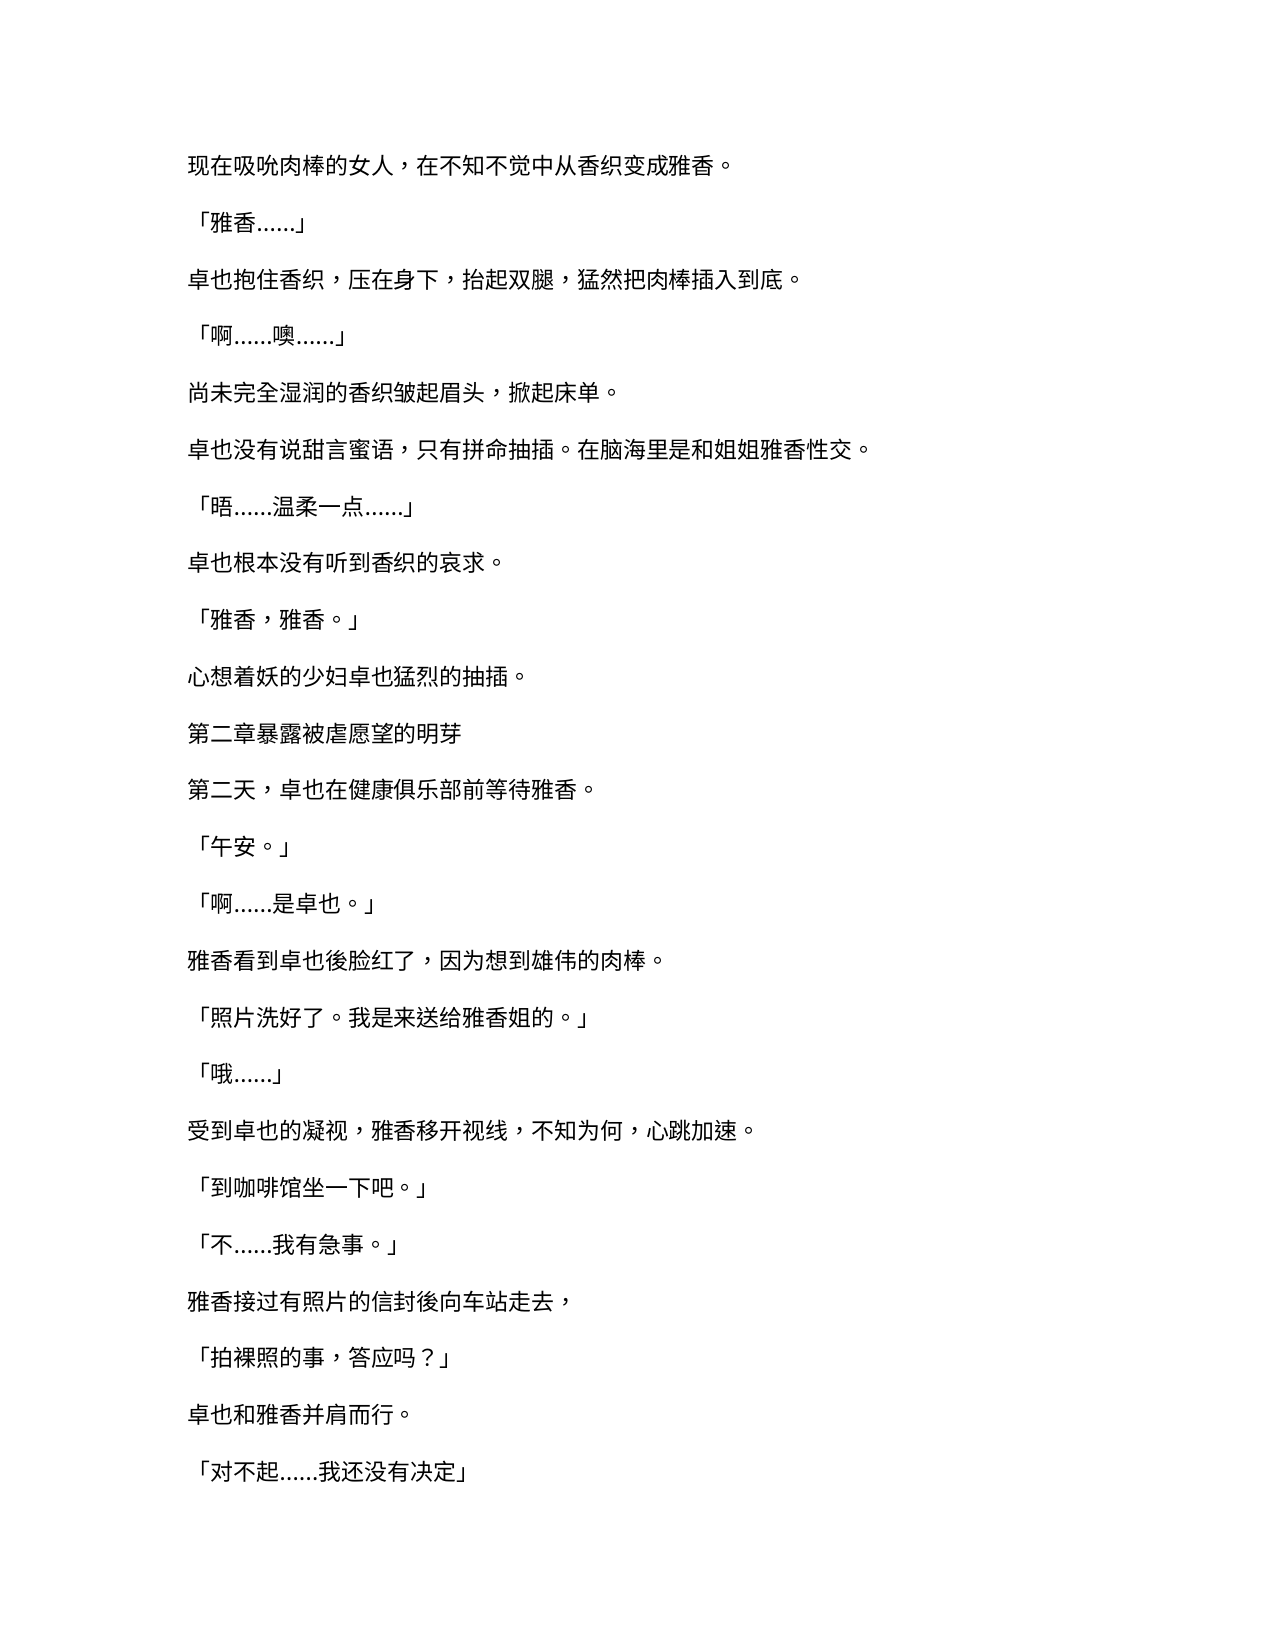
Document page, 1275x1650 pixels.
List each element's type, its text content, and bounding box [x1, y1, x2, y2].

text 「不……我有急事。」 [187, 1229, 1087, 1260]
text 「啊……是卓也。」 [187, 888, 1087, 919]
text 心想着妖的少妇卓也猛烈的抽插。 [187, 661, 1087, 692]
text 卓也没有说甜言蜜语，只有拼命抽插。在脑海里是和姐姐雅香性交。 [187, 434, 1087, 465]
text 第二天，卓也在健康俱乐部前等待雅香。 [187, 774, 1087, 806]
text 受到卓也的凝视，雅香移开视线，不知为何，心跳加速。 [187, 1115, 1087, 1146]
text 「对不起……我还没有决定」 [187, 1456, 1087, 1487]
text 「晤……温柔一点……」 [187, 491, 1087, 522]
text 卓也抱住香织，压在身下，抬起双腿，猛然把肉棒插入到底。 [187, 263, 1087, 295]
text 「雅香，雅香。」 [187, 604, 1087, 635]
text 「拍裸照的事，答应吗？」 [187, 1342, 1087, 1373]
text 「到咖啡馆坐一下吧。」 [187, 1172, 1087, 1203]
text 第二章暴露被虐愿望的明芽 [187, 718, 1087, 749]
text 「照片洗好了。我是来送给雅香姐的。」 [187, 1002, 1087, 1033]
text 现在吸吮肉棒的女人，在不知不觉中从香织变成雅香。 [187, 150, 1087, 181]
text 卓也和雅香并肩而行。 [187, 1399, 1087, 1430]
text 卓也根本没有听到香织的哀求。 [187, 547, 1087, 579]
text 尚未完全湿润的香织皱起眉头，掀起床单。 [187, 377, 1087, 408]
text 「啊……噢……」 [187, 320, 1087, 352]
text 雅香接过有照片的信封後向车站走去， [187, 1285, 1087, 1317]
text 「雅香……」 [187, 207, 1087, 238]
text 「哦……」 [187, 1058, 1087, 1089]
text 「午安。」 [187, 831, 1087, 862]
text 雅香看到卓也後脸红了，因为想到雄伟的肉棒。 [187, 945, 1087, 976]
